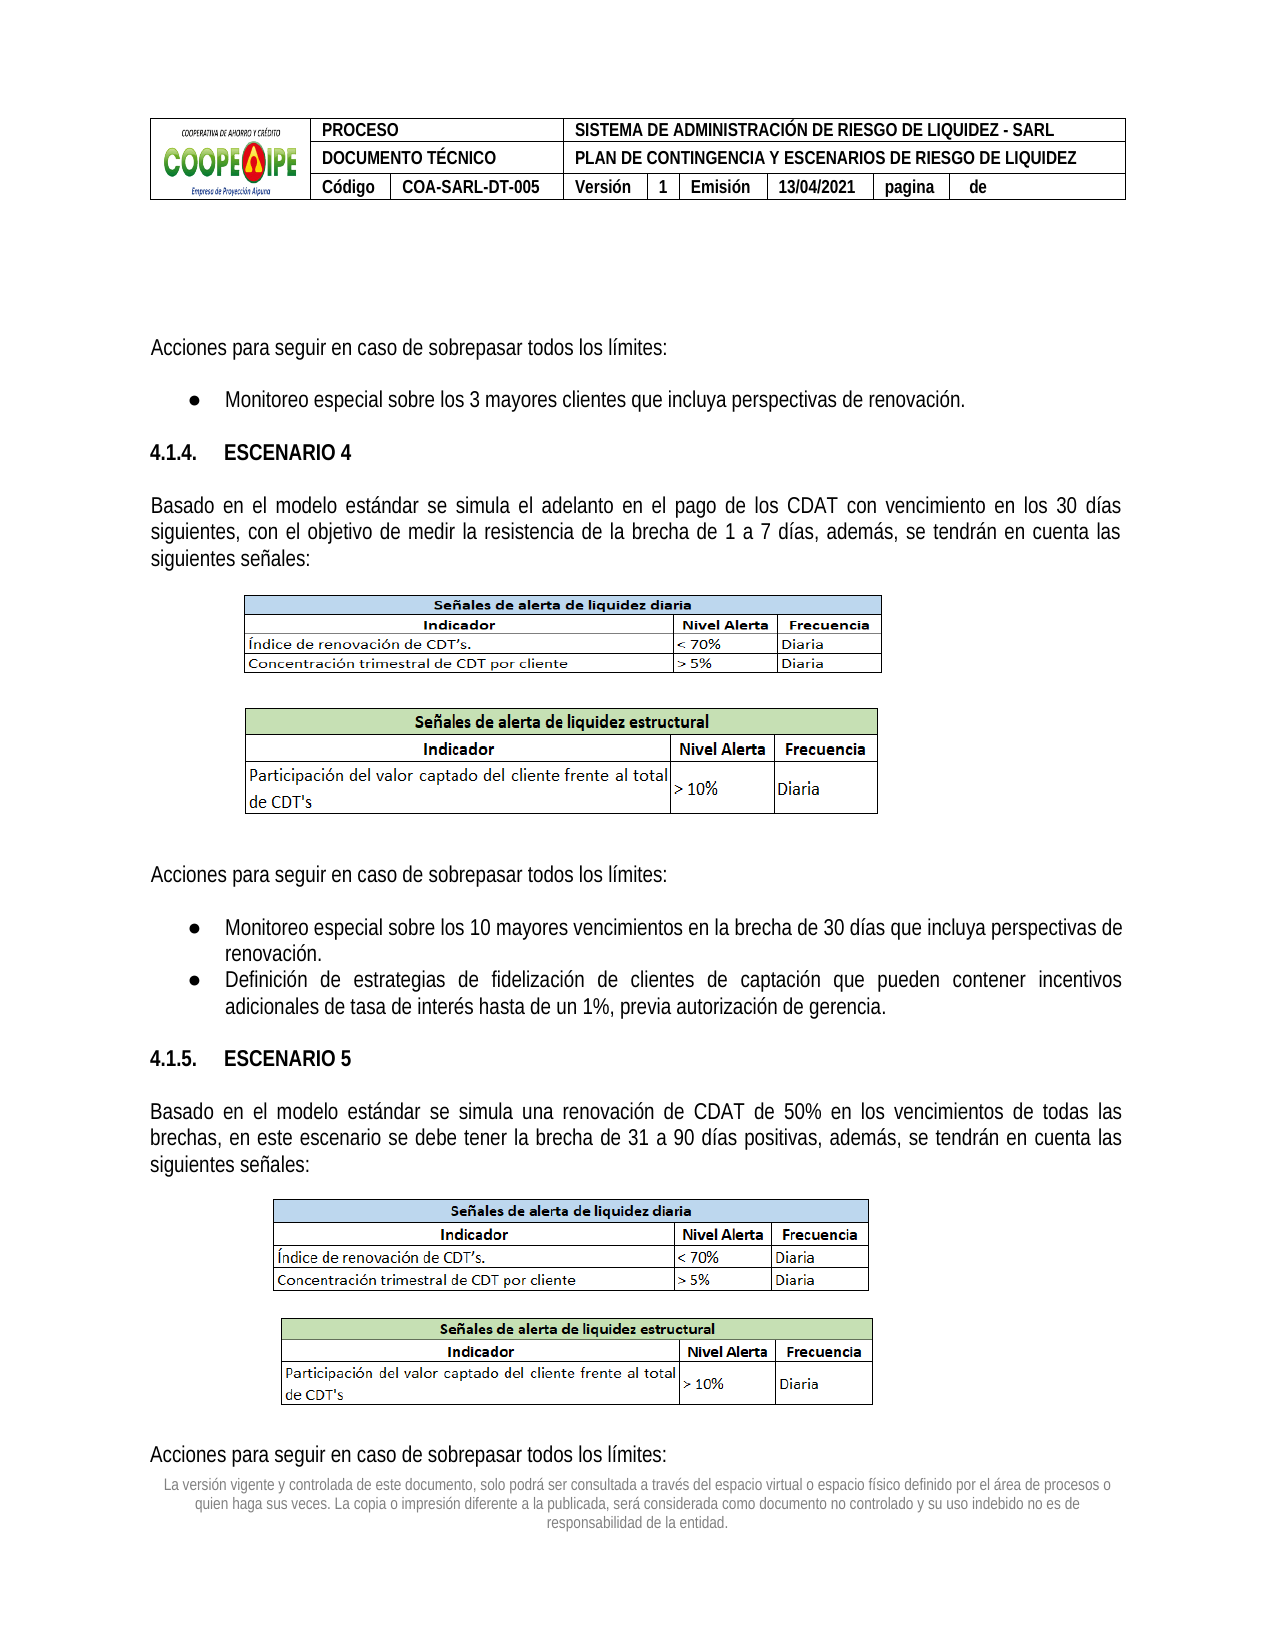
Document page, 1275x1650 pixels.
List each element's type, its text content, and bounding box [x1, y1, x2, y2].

list Monitoreo especial sobre los 3 mayores clientes que incluya perspectivas de renovación. [187, 386, 1123, 413]
list Definición de estrategias de fidelización de clientes de captación que pueden contener incentivos adicionales de tasa de interés hasta de un 1%, previa autorización de gerencia. [187, 966, 1123, 1019]
text Basado en el modelo estándar se simula el adelanto en el pago de los CDAT con vencimiento en los 30 días siguientes, con el objetivo de medir la resistencia de la brecha de 1 a 7 días, además, se tendrán en cuenta las siguientes señales: [151, 492, 1123, 571]
text Acciones para seguir en caso de sobrepasar todos los límites: [151, 861, 1123, 887]
text Basado en el modelo estándar se simula una renovación de CDAT de 50% en los vencimientos de todas las brechas, en este escenario se debe tener la brecha de 31 a 90 días positivas, además, se tendrán en cuenta las siguientes señales: [150, 1098, 1123, 1177]
list Monitoreo especial sobre los 10 mayores vencimientos en la brecha de 30 días que incluya perspectivas de renovación. [187, 913, 1123, 966]
text Acciones para seguir en caso de sobrepasar todos los límites: [151, 334, 1123, 360]
picture [269, 1193, 876, 1301]
picture [161, 119, 299, 200]
list ESCENARIO 4 [150, 439, 1123, 466]
picture [239, 704, 885, 827]
list ESCENARIO 5 [150, 1045, 1123, 1072]
picture [239, 589, 889, 679]
picture [280, 1313, 876, 1410]
text Acciones para seguir en caso de sobrepasar todos los límites: [150, 1441, 1123, 1467]
